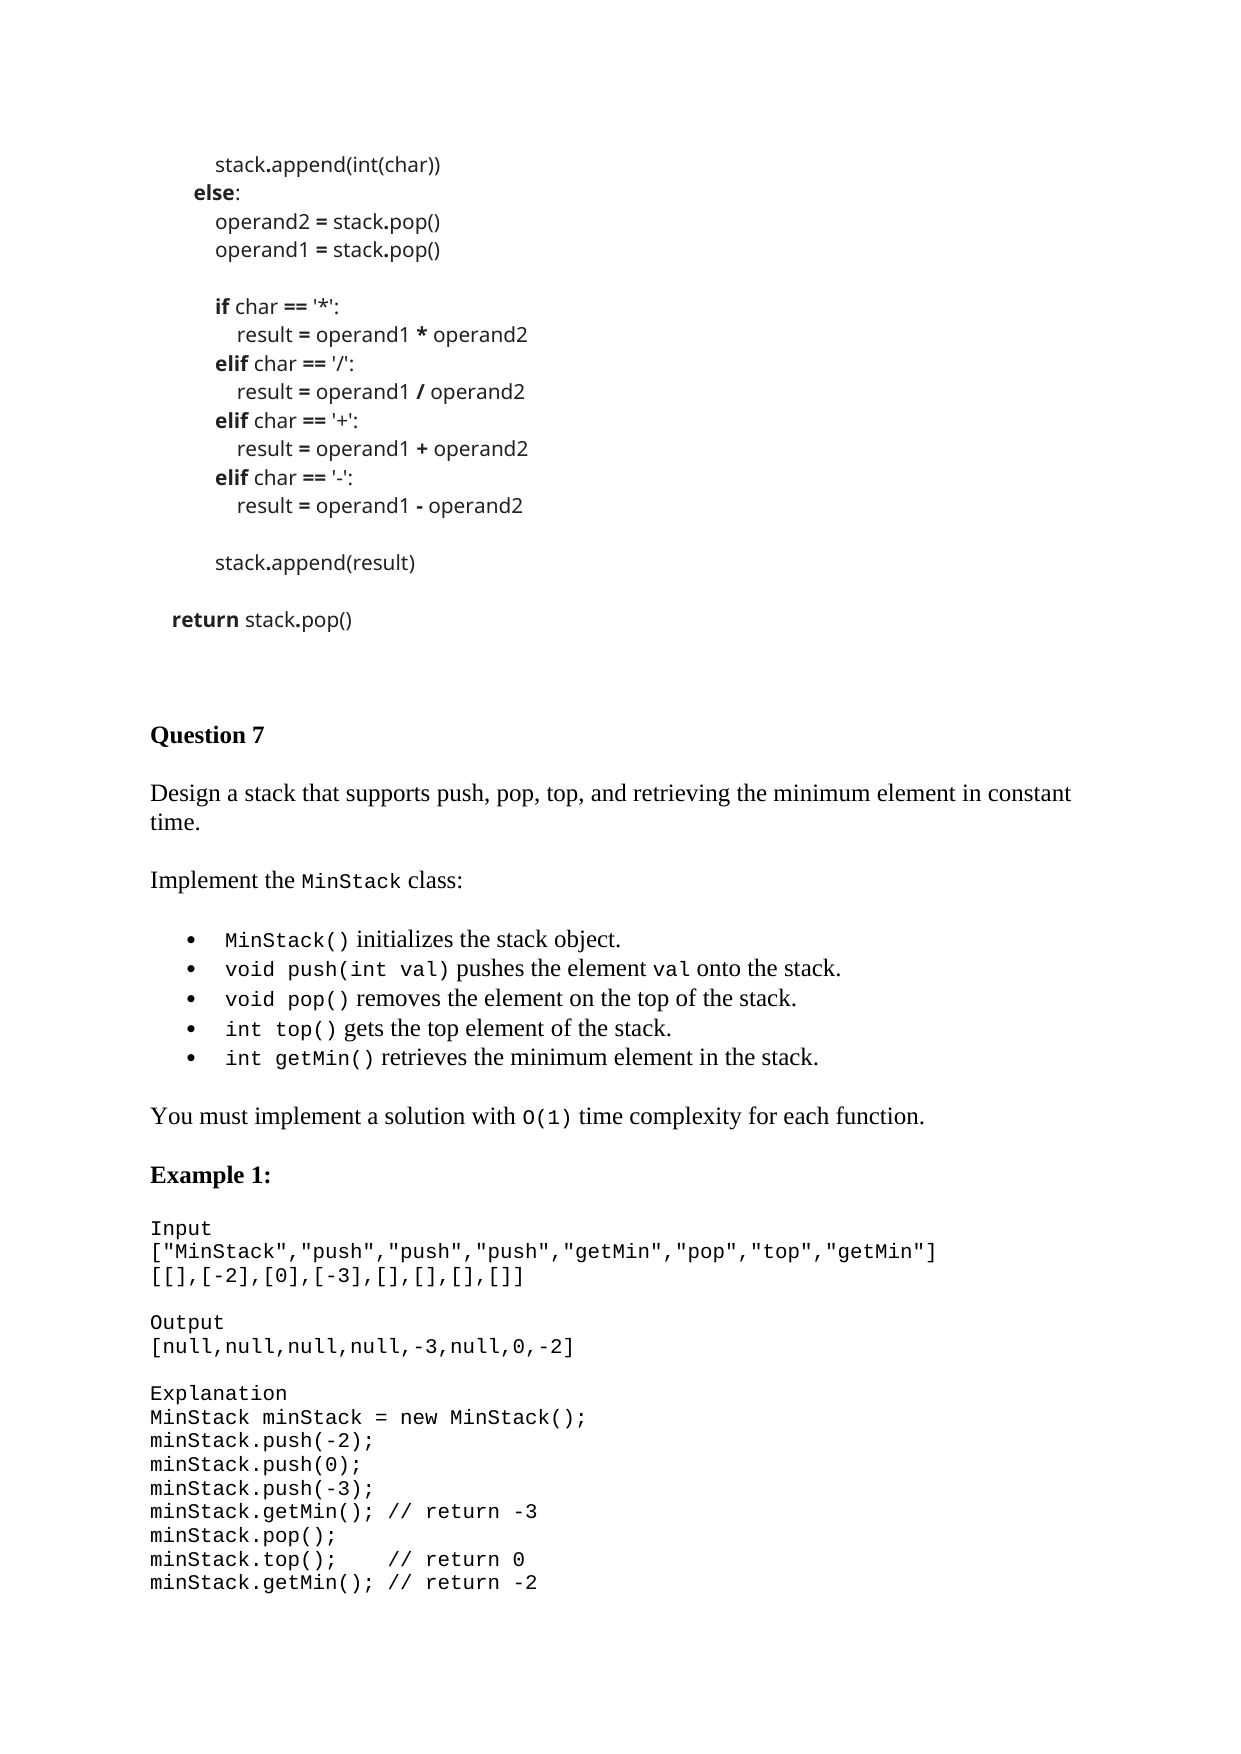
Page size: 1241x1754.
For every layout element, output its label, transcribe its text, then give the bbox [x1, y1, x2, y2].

text Example 1: [150, 1160, 1090, 1188]
text minStack.push(-3); [150, 1478, 1090, 1501]
text [[],[-2],[0],[-3],[],[],[],[]] [150, 1265, 1090, 1288]
text MinStack minStack = new MinStack(); [150, 1407, 1090, 1430]
text minStack.top(); // return 0 [150, 1549, 1090, 1572]
list int top() gets the top element of the stack. [187, 1013, 1090, 1042]
text elif char == '+': [150, 406, 1090, 434]
text result = operand1 - operand2 [150, 491, 1090, 520]
text if char == '*': [150, 292, 1090, 321]
list void push(int val) pushes the element val onto the stack. [187, 953, 1090, 983]
text Implement the MinStack class: [150, 865, 1090, 895]
text minStack.getMin(); // return -3 [150, 1501, 1090, 1525]
text elif char == '/': [150, 349, 1090, 377]
text return stack.pop() [150, 605, 1090, 633]
list MinStack() initializes the stack object. [187, 924, 1090, 953]
text Design a stack that supports push, pop, top, and retrieving the minimum element in constant time. [150, 778, 1090, 836]
list int getMin() retrieves the minimum element in the stack. [187, 1042, 1090, 1072]
text Input [150, 1218, 1090, 1241]
text operand2 = stack.pop() [150, 207, 1090, 235]
text elif char == '-': [150, 463, 1090, 491]
text ["MinStack","push","push","push","getMin","pop","top","getMin"] [150, 1241, 1090, 1265]
text You must implement a solution with O(1) time complexity for each function. [150, 1101, 1090, 1131]
text Explanation [150, 1383, 1090, 1407]
text [null,null,null,null,-3,null,0,-2] [150, 1336, 1090, 1359]
text operand1 = stack.pop() [150, 235, 1090, 264]
text minStack.pop(); [150, 1525, 1090, 1549]
text result = operand1 * operand2 [150, 321, 1090, 349]
list void pop() removes the element on the top of the stack. [187, 983, 1090, 1013]
text minStack.getMin(); // return -2 [150, 1572, 1090, 1596]
text else: [150, 178, 1090, 207]
text Question 7 [150, 721, 1090, 749]
text result = operand1 / operand2 [150, 377, 1090, 406]
text Output [150, 1312, 1090, 1336]
text stack.append(result) [150, 548, 1090, 577]
text minStack.push(-2); [150, 1430, 1090, 1454]
text result = operand1 + operand2 [150, 434, 1090, 463]
text stack.append(int(char)) [150, 150, 1090, 178]
text minStack.push(0); [150, 1454, 1090, 1478]
